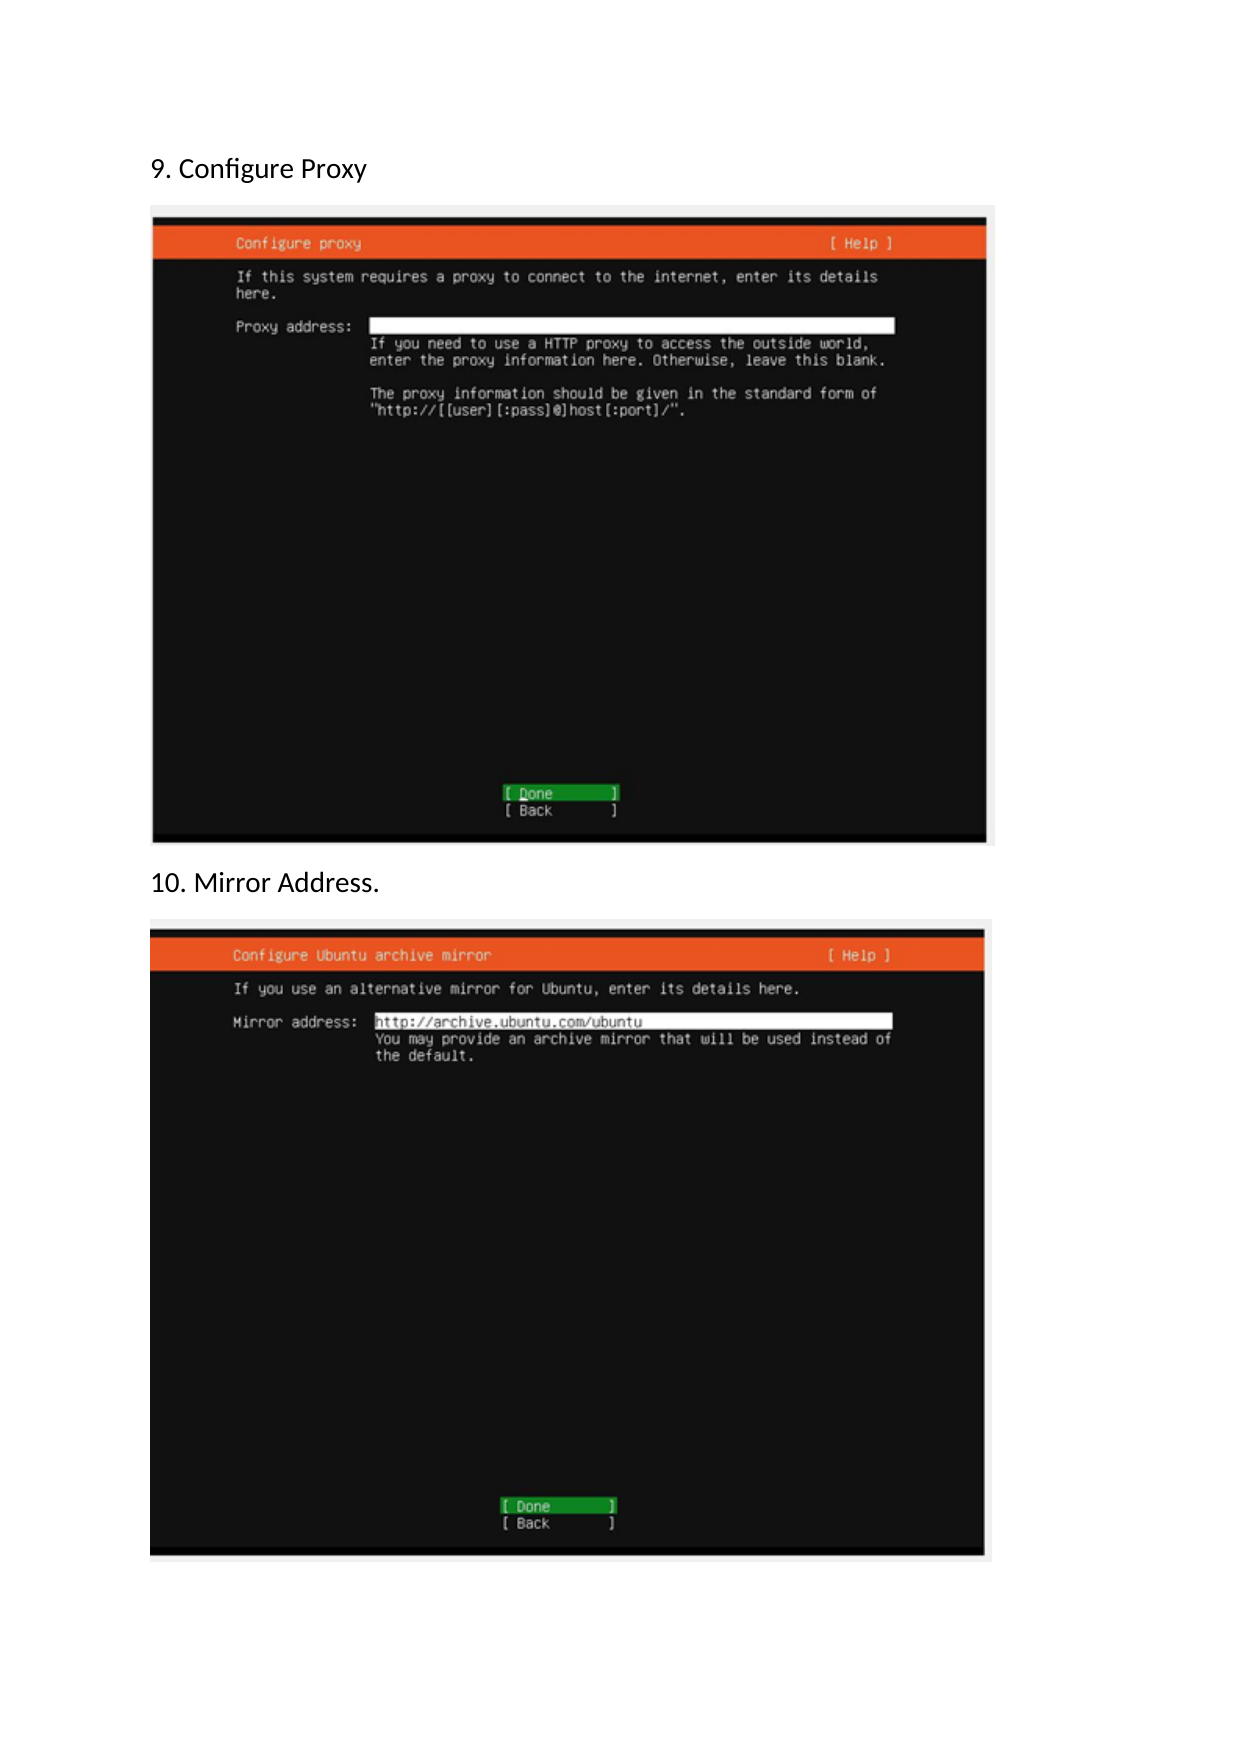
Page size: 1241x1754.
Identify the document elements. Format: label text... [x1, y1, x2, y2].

picture [150, 919, 993, 1562]
text 9. Configure Proxy [150, 150, 1090, 186]
text 10. Mirror Address. [150, 864, 1090, 900]
picture [150, 205, 996, 846]
